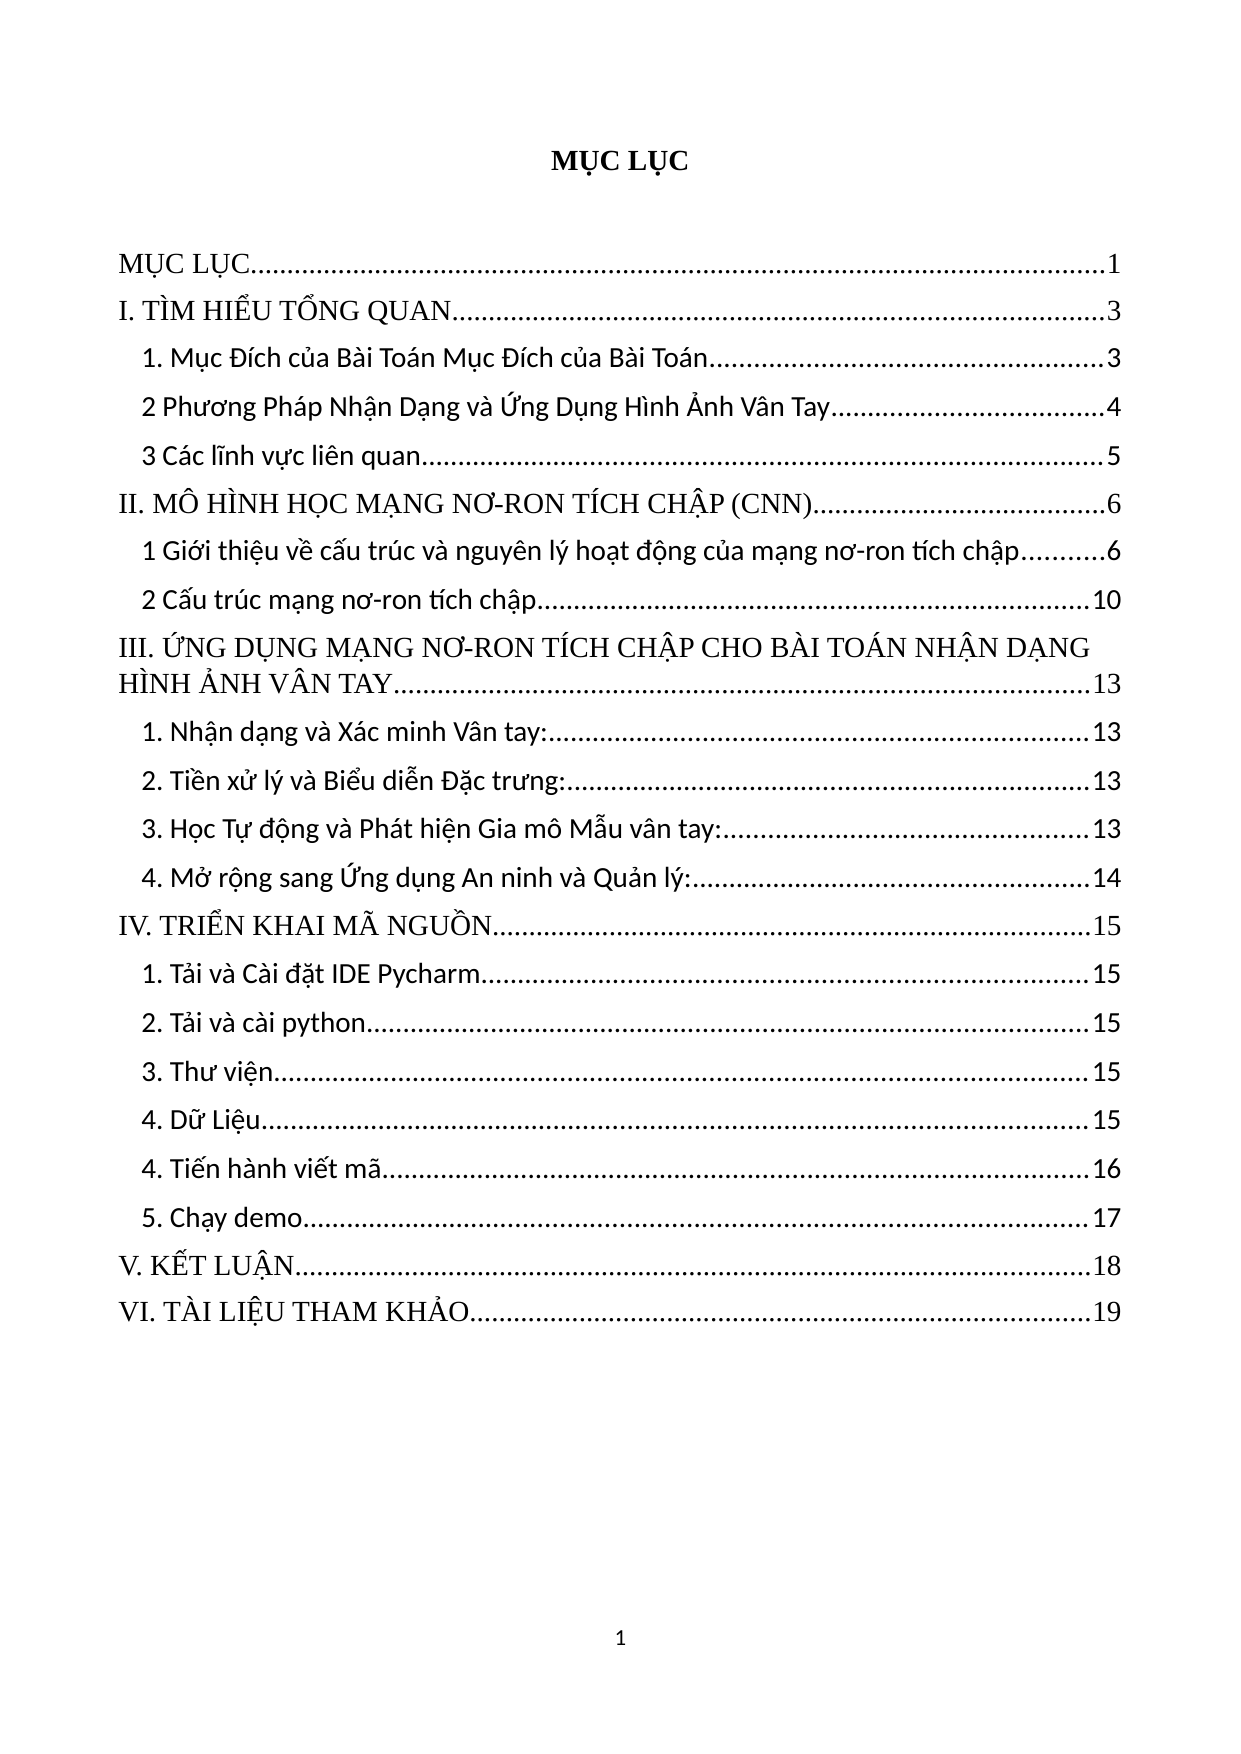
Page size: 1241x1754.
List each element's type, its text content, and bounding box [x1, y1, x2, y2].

text 4. Tiến hành viết mã 16 [141, 1150, 1122, 1186]
text 2 Phương Pháp Nhận Dạng và Ứng Dụng Hình Ảnh Vân Tay 4 [141, 388, 1122, 424]
text 4. Mở rộng sang Ứng dụng An ninh và Quản lý: 14 [141, 859, 1122, 895]
text V. KẾT LUẬN 18 [118, 1248, 1122, 1282]
text I. TÌM HIỂU TỔNG QUAN 3 [118, 293, 1122, 326]
text 5. Chạy demo 17 [141, 1199, 1122, 1235]
text II. MÔ HÌNH HỌC MẠNG NƠ-RON TÍCH CHẬP (CNN) 6 [118, 486, 1122, 519]
text 1. Mục Đích của Bài Toán Mục Đích của Bài Toán 3 [141, 339, 1122, 375]
subtitle MỤC LỤC [118, 143, 1122, 177]
text 1. Nhận dạng và Xác minh Vân tay: 13 [141, 713, 1122, 748]
text 3 Các lĩnh vực liên quan 5 [141, 437, 1122, 473]
text IV. TRIỂN KHAI MÃ NGUỒN 15 [118, 908, 1122, 942]
text 1. Tải và Cài đặt IDE Pycharm 15 [141, 955, 1122, 991]
text III. ỨNG DỤNG MẠNG NƠ-RON TÍCH CHẬP CHO BÀI TOÁN NHẬN DẠNG HÌNH ẢNH VÂN TAY 13 [118, 630, 1122, 700]
text 2 Cấu trúc mạng nơ-ron tích chập 10 [141, 581, 1122, 617]
text VI. TÀI LIỆU THAM KHẢO 19 [118, 1294, 1122, 1328]
text 2. Tiền xử lý và Biểu diễn Đặc trưng: 13 [141, 762, 1122, 797]
text 4. Dữ Liệu 15 [141, 1101, 1122, 1137]
text 2. Tải và cài python 15 [141, 1004, 1122, 1039]
text 3. Học Tự động và Phát hiện Gia mô Mẫu vân tay: 13 [141, 811, 1122, 846]
text 1 Giới thiệu về cấu trúc và nguyên lý hoạt động của mạng nơ-ron tích chập 6 [141, 532, 1122, 568]
text 3. Thư viện 15 [273, 1053, 1122, 1088]
text MỤC LỤC 1 [118, 246, 1122, 280]
